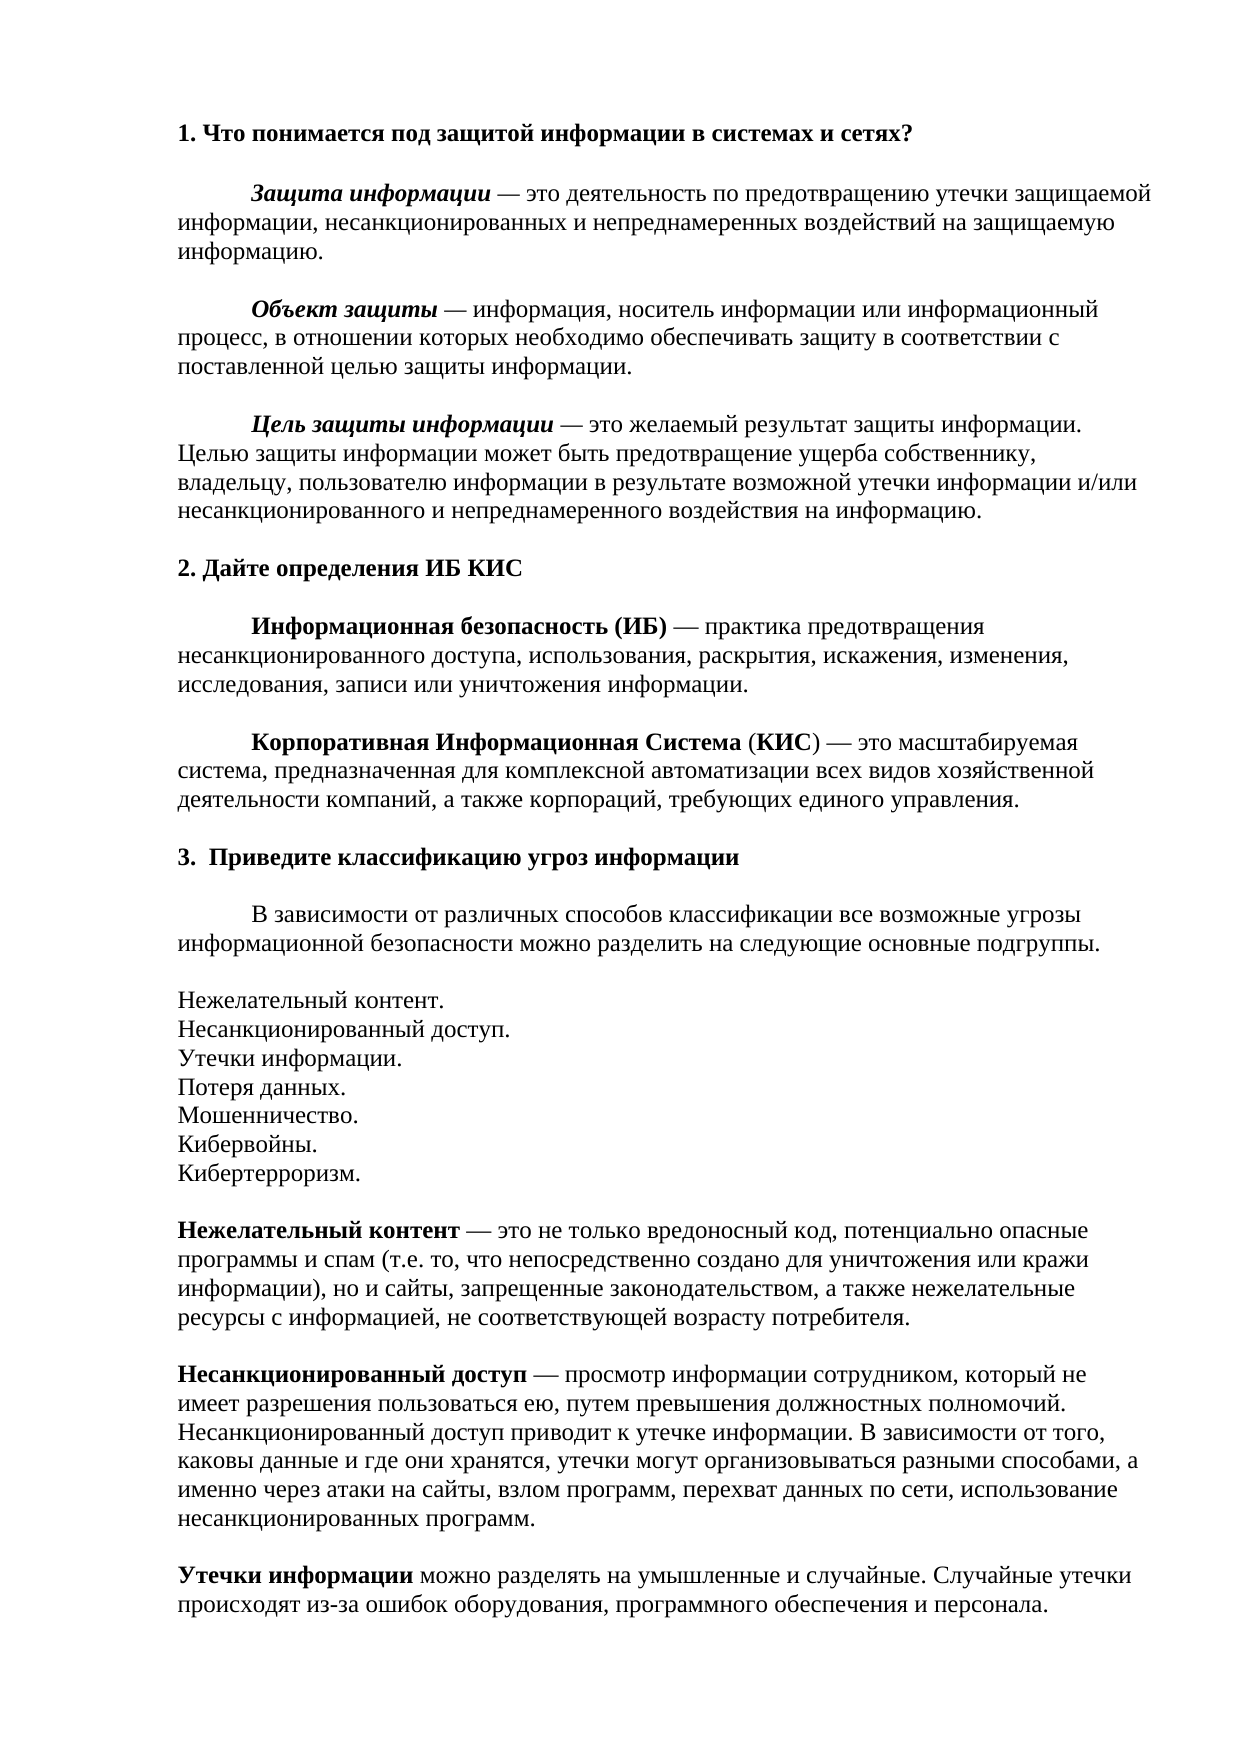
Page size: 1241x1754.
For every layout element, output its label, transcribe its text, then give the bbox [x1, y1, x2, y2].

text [177, 1560, 1152, 1618]
text Нежелательный контент. [177, 985, 1152, 1014]
text Утечки информации. [177, 1043, 1152, 1072]
text Корпоративная Информационная Система (КИС) — это масштабируемая система, предназначенная для комплексной автоматизации всех видов хозяйственной деятельности компаний, а также корпораций, требующих единого управления. [177, 727, 1152, 813]
text Информационная безопасность (ИБ) — практика предотвращения несанкционированного доступа, использования, раскрытия, искажения, изменения, исследования, записи или уничтожения информации. [177, 611, 1152, 697]
text 3. Приведите классификацию угроз информации [177, 842, 1152, 870]
text В зависимости от различных способов классификации все возможные угрозы информационной безопасности можно разделить на следующие основные подгруппы. [177, 899, 1152, 957]
text Несанкционированный доступ — просмотр информации сотрудником, который не имеет разрешения пользоваться ею, путем превышения должностных полномочий. Несанкционированный доступ приводит к утечке информации. В зависимости от того, каковы данные и где они хранятся, утечки могут организовываться разными способами, а именно через атаки на сайты, взлом программ, перехват данных по сети, использование несанкционированных программ. [177, 1359, 1152, 1532]
text Кибертерроризм. [177, 1158, 1152, 1187]
text Потеря данных. [177, 1072, 1152, 1100]
text Объект защиты — информация, носитель информации или информационный процесс, в отношении которых необходимо обеспечивать защиту в соответствии с поставленной целью защиты информации. [177, 294, 1152, 380]
text 1. Что понимается под защитой информации в системах и сетях? [177, 118, 1152, 147]
text 2. Дайте определения ИБ КИС [177, 553, 1152, 582]
text Несанкционированный доступ. [177, 1014, 1152, 1043]
text Мошенничество. [177, 1100, 1152, 1129]
text Нежелательный контент — это не только вредоносный код, потенциально опасные программы и спам (т.е. то, что непосредственно создано для уничтожения или кражи информации), но и сайты, запрещенные законодательством, а также нежелательные ресурсы с информацией, не соответствующей возрасту потребителя. [177, 1215, 1152, 1330]
text Защита информации — это деятельность по предотвращению утечки защищаемой информации, несанкционированных и непреднамеренных воздействий на защищаемую информацию. [177, 178, 1152, 264]
text Кибервойны. [177, 1129, 1152, 1158]
text Цель защиты информации — это желаемый результат защиты информации. Целью защиты информации может быть предотвращение ущерба собственнику, владельцу, пользователю информации в результате возможной утечки информации и/или несанкционированного и непреднамеренного воздействия на информацию. [177, 409, 1152, 524]
